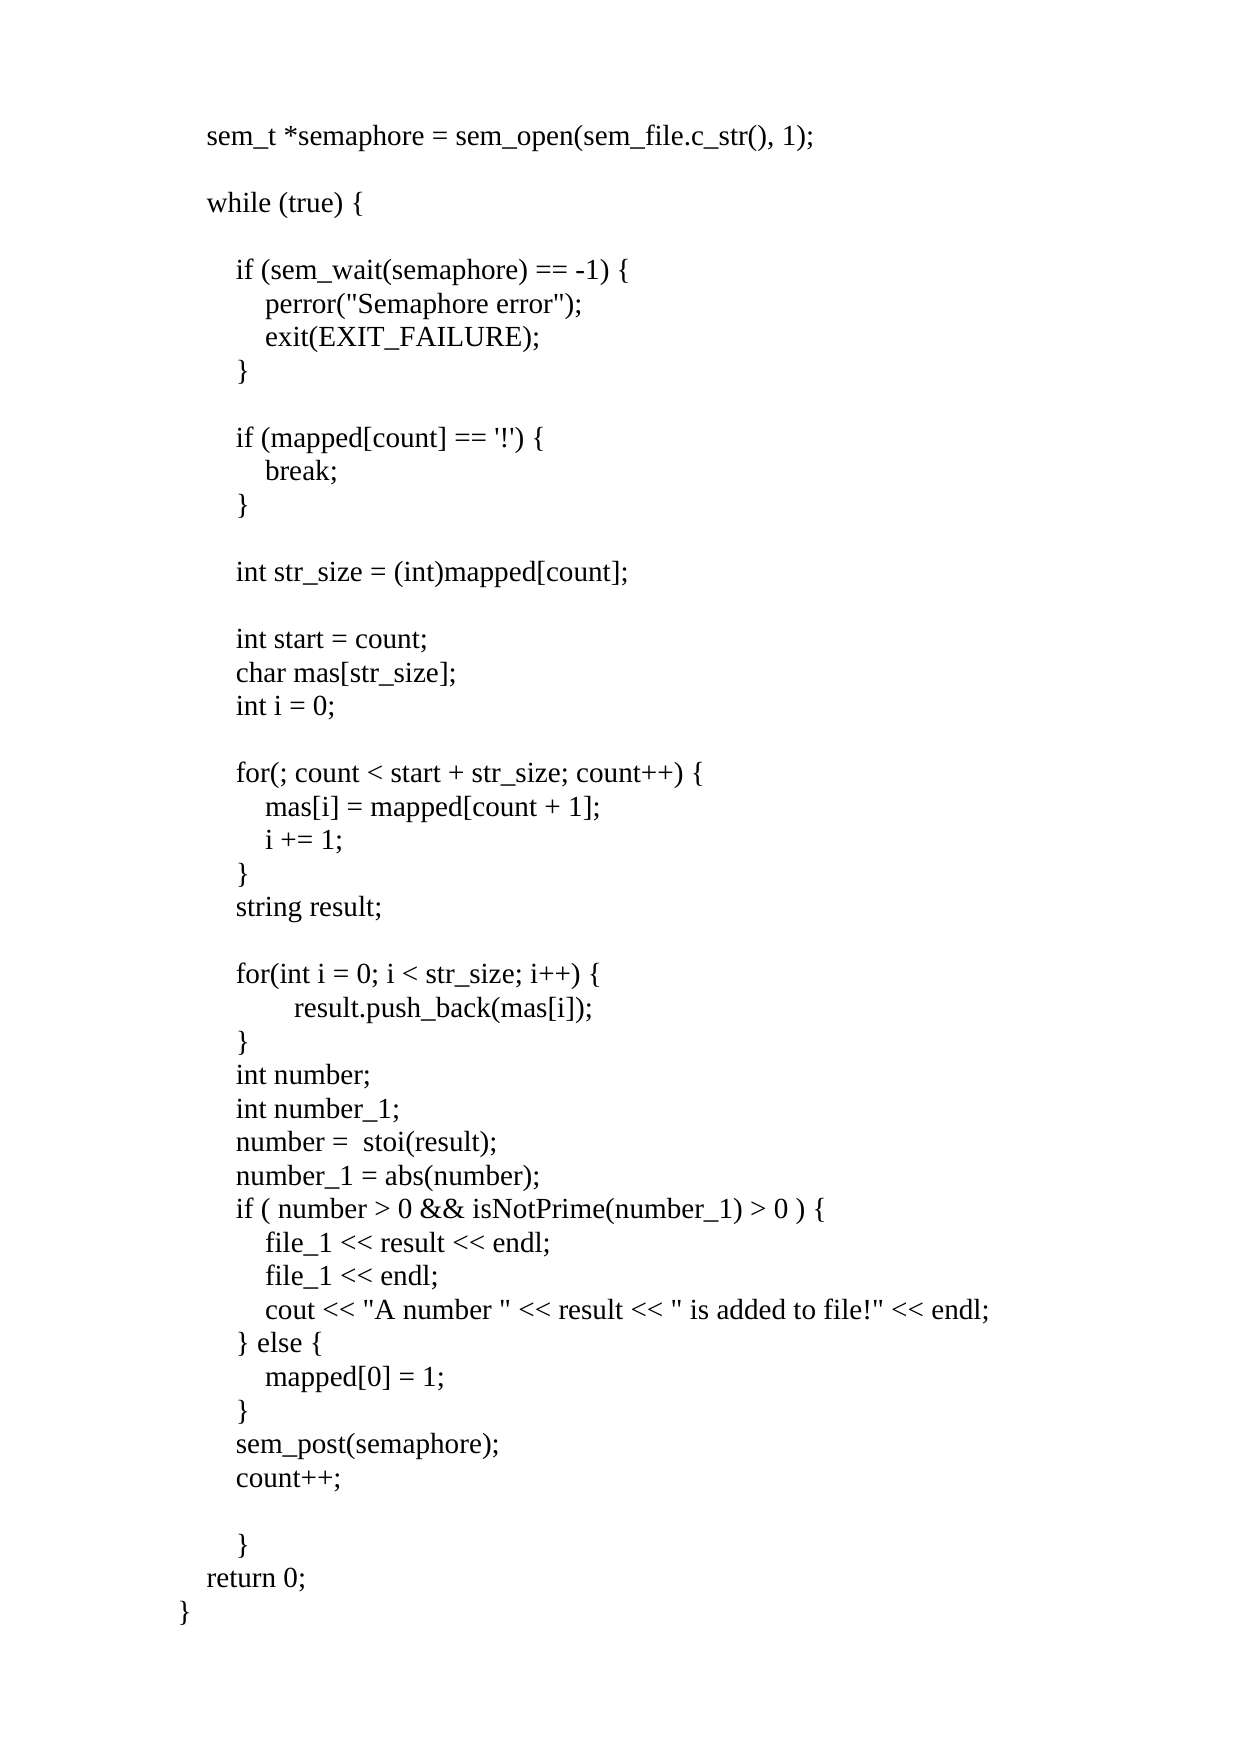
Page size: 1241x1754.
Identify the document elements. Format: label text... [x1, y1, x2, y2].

text file_1 << result << endl; [177, 1225, 1152, 1258]
text exit(EXIT_FAILURE); [177, 319, 1152, 353]
text } [177, 1024, 1152, 1057]
text cout << "A number " << result << " is added to file!" << endl; [177, 1292, 1152, 1326]
text while (true) { [177, 185, 1152, 219]
text for(int i = 0; i < str_size; i++) { [177, 957, 1152, 990]
text } [177, 1393, 1152, 1426]
text sem_t *semaphore = sem_open(sem_file.c_str(), 1); [177, 118, 1152, 152]
text for(; count < start + str_size; count++) { [177, 755, 1152, 789]
text int number; [177, 1057, 1152, 1091]
text sem_post(semaphore); [177, 1426, 1152, 1460]
text } [177, 856, 1152, 889]
text break; [177, 453, 1152, 487]
text file_1 << endl; [177, 1258, 1152, 1292]
text number = stoi(result); [177, 1124, 1152, 1158]
text } [177, 353, 1152, 386]
text } [177, 487, 1152, 521]
text if (mapped[count] == '!') { [177, 420, 1152, 453]
text int str_size = (int)mapped[count]; [177, 554, 1152, 588]
text char mas[str_size]; [177, 655, 1152, 688]
text if (sem_wait(semaphore) == -1) { [177, 252, 1152, 286]
text } [177, 1527, 1152, 1560]
text mapped[0] = 1; [177, 1359, 1152, 1393]
text int i = 0; [177, 688, 1152, 722]
text int start = count; [177, 621, 1152, 655]
text } [177, 1594, 1152, 1627]
text } else { [177, 1326, 1152, 1359]
text int number_1; [177, 1091, 1152, 1124]
text string result; [177, 889, 1152, 923]
text if ( number > 0 && isNotPrime(number_1) > 0 ) { [177, 1191, 1152, 1225]
text count++; [177, 1460, 1152, 1493]
text return 0; [177, 1560, 1152, 1594]
text i += 1; [177, 822, 1152, 856]
text result.push_back(mas[i]); [177, 990, 1152, 1024]
text perror("Semaphore error"); [177, 286, 1152, 319]
text mas[i] = mapped[count + 1]; [177, 789, 1152, 822]
text number_1 = abs(number); [177, 1158, 1152, 1191]
